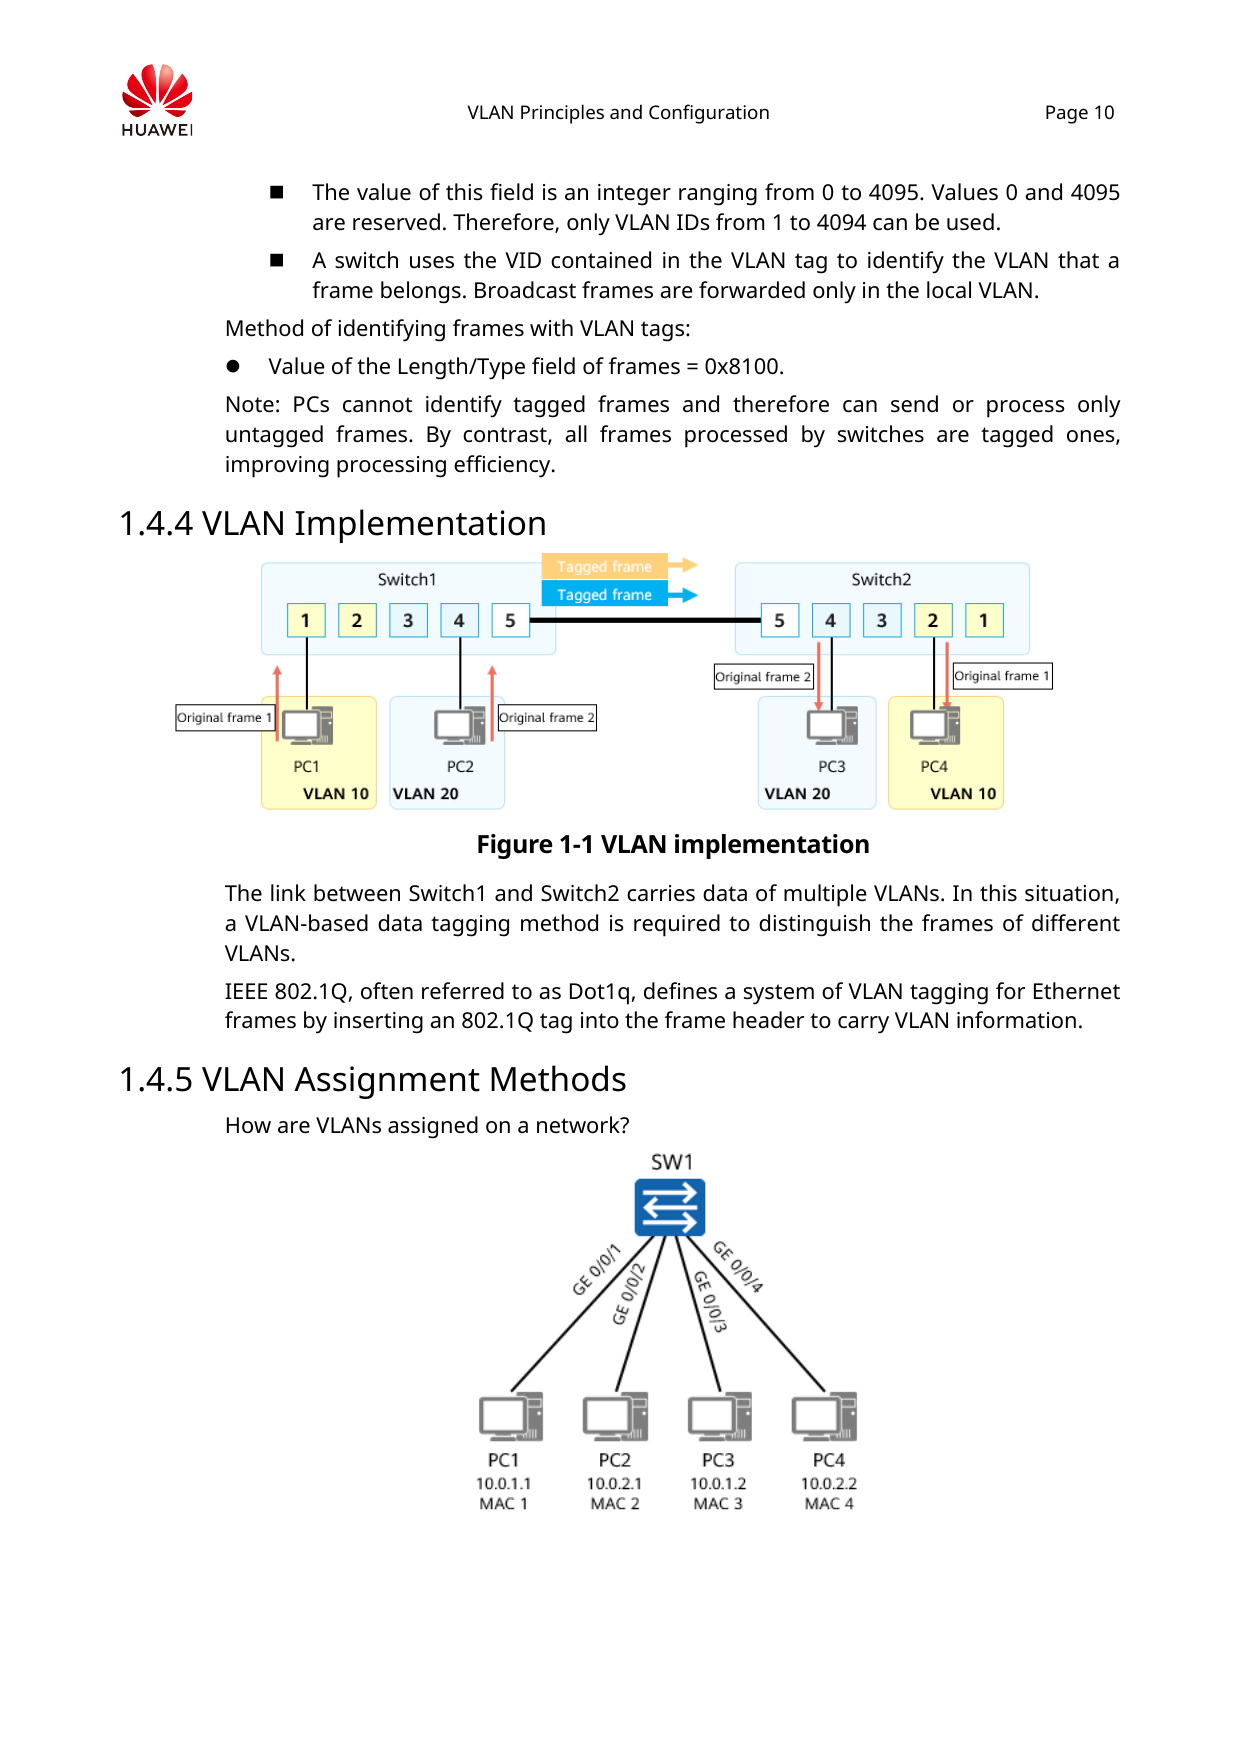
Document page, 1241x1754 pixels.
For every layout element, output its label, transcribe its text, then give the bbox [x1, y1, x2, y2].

text The link between Switch1 and Switch2 carries data of multiple VLANs. In this situation, a VLAN-based data tagging method is required to distinguish the frames of different VLANs. [224, 878, 1122, 967]
picture [122, 64, 193, 136]
subtitle VLAN Implementation [118, 499, 1122, 545]
text Note: PCs cannot identify tagged frames and therefore can send or process only untagged frames. By contrast, all frames processed by switches are tagged ones, improving processing efficiency. [224, 389, 1122, 479]
list Value of the Length/Type field of frames = 0x8100. [224, 351, 1122, 381]
text How are VLANs assigned on a network? [224, 1110, 1122, 1139]
text Method of identifying frames with VLAN tags: [224, 313, 1122, 343]
text IEEE 802.1Q, often referred to as Dot1q, defines a system of VLAN tagging for Ethernet frames by inserting an 802.1Q tag into the frame header to carry VLAN information. [224, 976, 1122, 1035]
text VLAN implementation [224, 827, 1122, 861]
list The value of this field is an integer ranging from 0 to 4095. Values 0 and 4095 are reserved. Therefore, only VLAN IDs from 1 to 4094 can be used. [268, 177, 1122, 237]
subtitle VLAN Assignment Methods [118, 1056, 1122, 1101]
list A switch uses the VID contained in the VLAN tag to identify the VLAN that a frame belongs. Broadcast frames are forwarded only in the local VLAN. [268, 245, 1122, 305]
